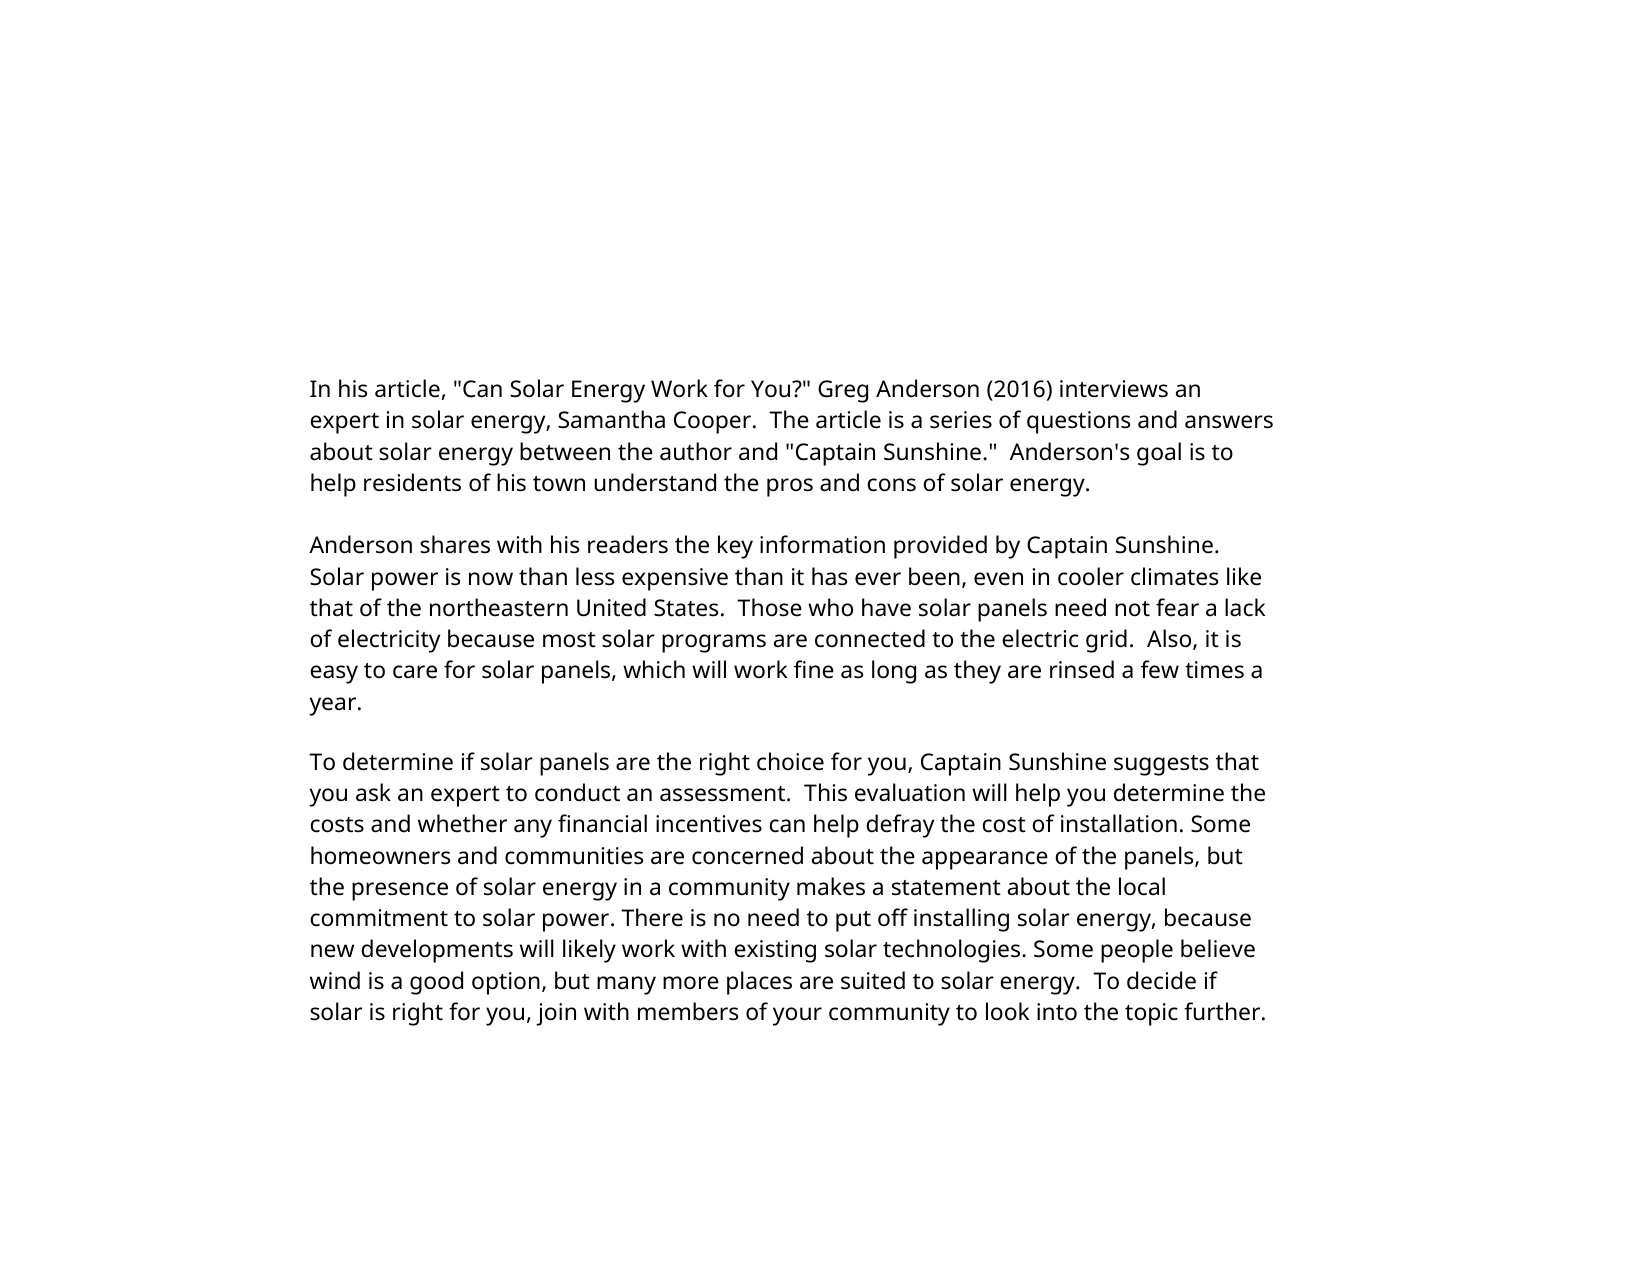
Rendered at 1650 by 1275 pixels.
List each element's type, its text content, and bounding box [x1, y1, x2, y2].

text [309, 746, 1275, 1058]
text In his article, "Can Solar Energy Work for You?" Greg Anderson (2016) interviews an expert in solar energy, Samantha Cooper. The article is a series of questions and answers about solar energy between the author and "Captain Sunshine." Anderson's goal is to help residents of his town understand the pros and cons of solar energy. Anderson shares with his readers the key information provided by Captain Sunshine. Solar power is now than less expensive than it has ever been, even in cooler climates like that of the northeastern United States. Those who have solar panels need not fear a lack of electricity because most solar programs are connected to the electric grid. Also, it is easy to care for solar panels, which will work fine as long as they are rinsed a few times a year. [309, 373, 1275, 717]
